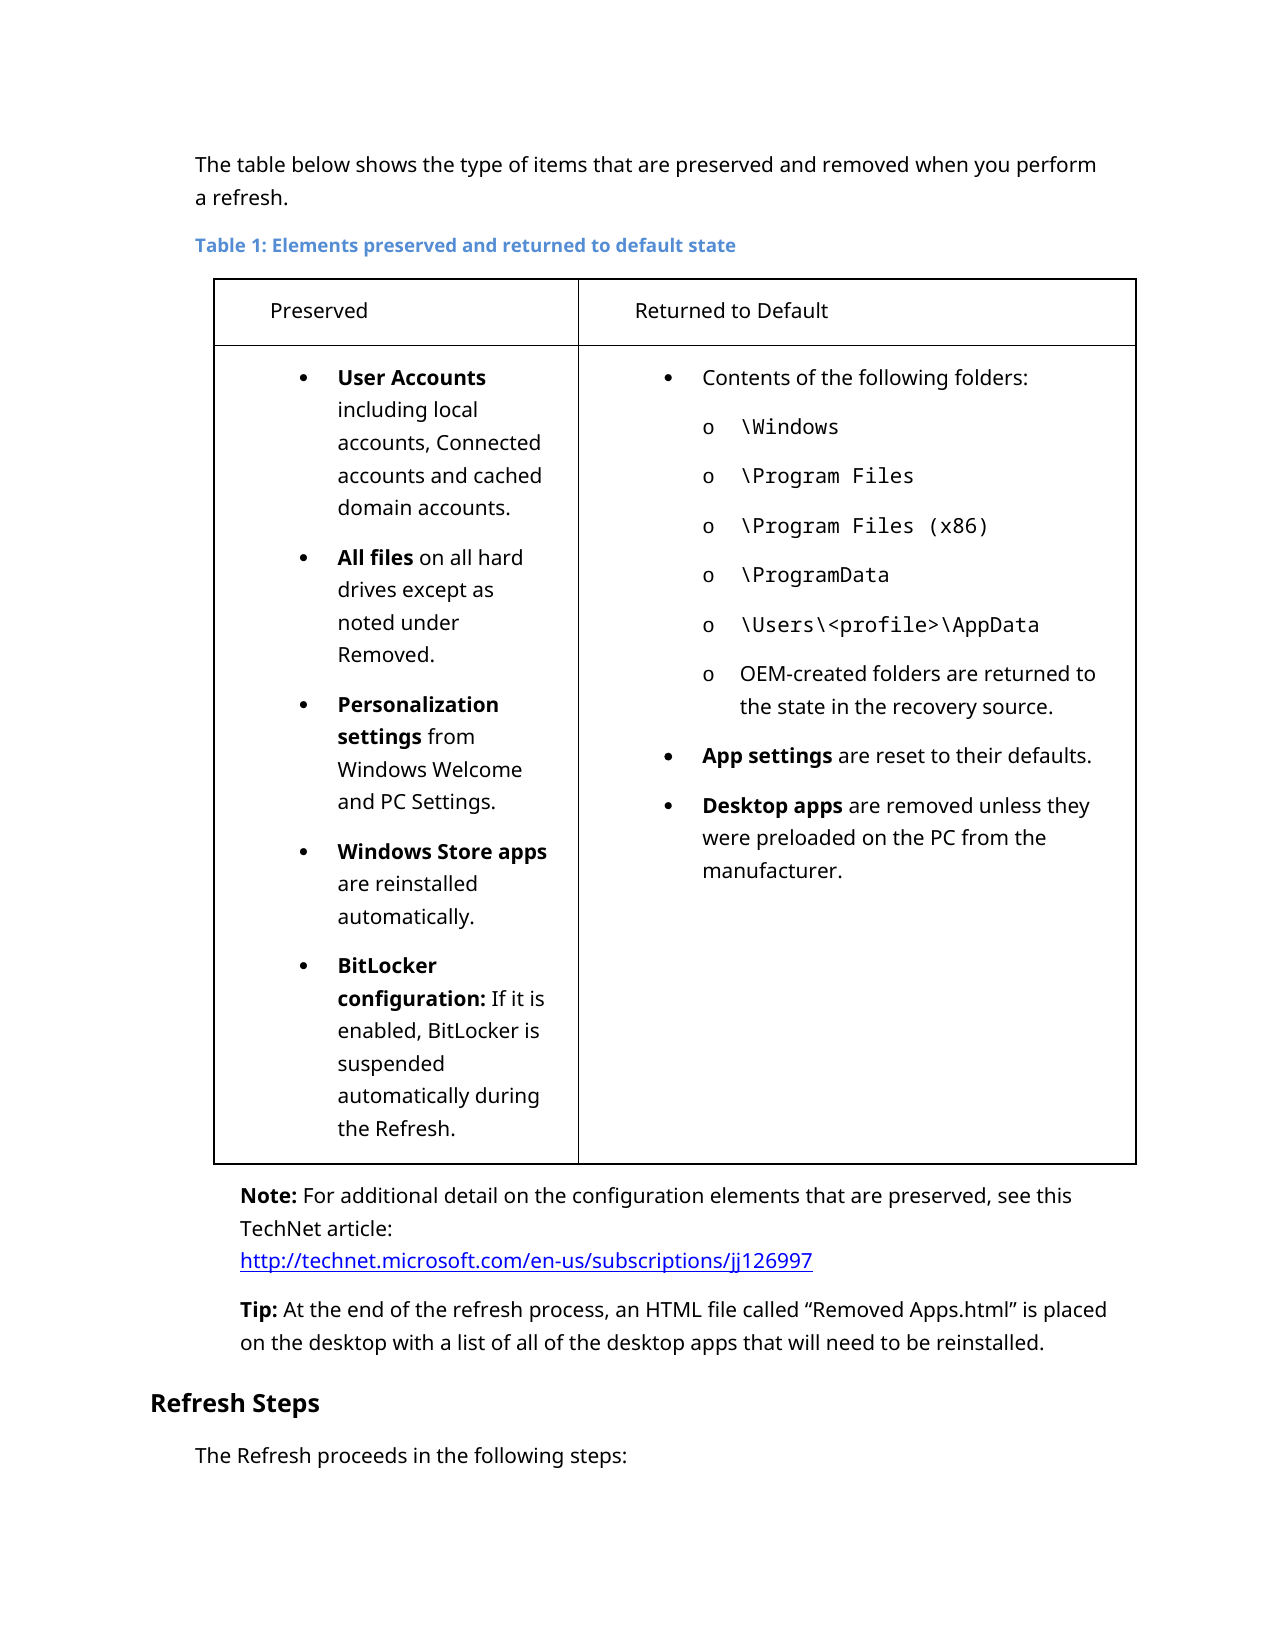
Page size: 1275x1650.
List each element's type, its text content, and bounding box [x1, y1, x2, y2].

subtitle Refresh Steps [150, 1386, 1125, 1420]
table_cell Contents of the following folders: \Windows \Program Files \Program Files (x86) \ProgramData \Users\<profile>\AppData OEM-created folders are returned to the state in the recovery source. App settings are reset to their defaults. Desktop apps are removed unless they were preloaded on the PC from the manufacturer. [579, 346, 1135, 1163]
table_header Returned to Default [579, 280, 1135, 345]
text Table 1: Elements preserved and returned to default state [195, 232, 1125, 257]
text The Refresh proceeds in the following steps: [195, 1442, 1110, 1470]
text Tip: At the end of the refresh process, an HTML file called “Removed Apps.html” is placed on the desktop with a list of all of the desktop apps that will need to be reinstalled. [240, 1296, 1110, 1357]
text The table below shows the type of items that are preserved and removed when you perform a refresh. [195, 150, 1110, 211]
table_header Preserved [215, 280, 578, 345]
text Note: For additional detail on the configuration elements that are preserved, see this TechNet article: http://technet.microsoft.com/en-us/subscriptions/jj126997 [240, 1181, 1110, 1275]
table_cell User Accounts including local accounts, Connected accounts and cached domain accounts. All files on all hard drives except as noted under Removed. Personalization settings from Windows Welcome and PC Settings. Windows Store apps are reinstalled automatically. BitLocker configuration: If it is enabled, BitLocker is suspended automatically during the Refresh. [215, 346, 578, 1163]
